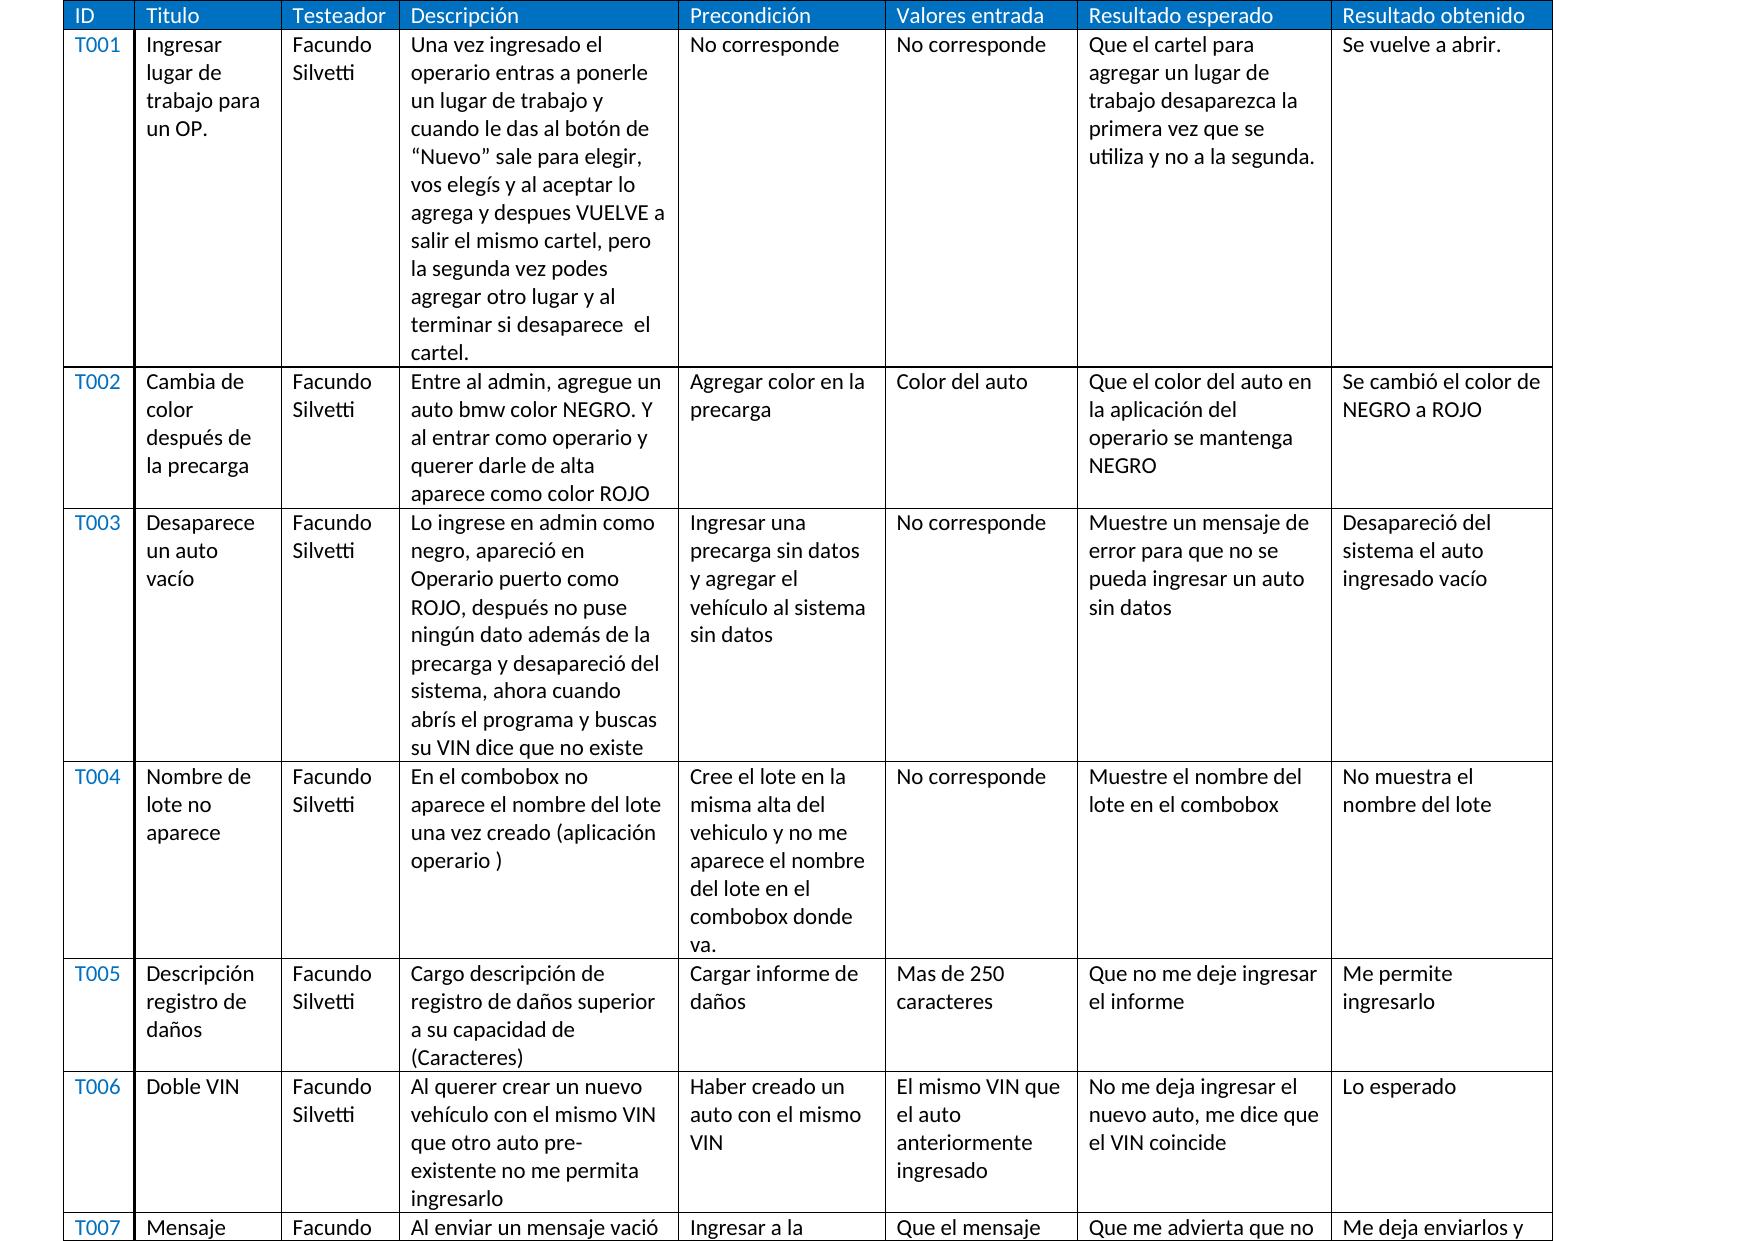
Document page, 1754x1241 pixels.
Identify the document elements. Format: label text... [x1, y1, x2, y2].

table_cell Descripción registro de daños [136, 959, 281, 1071]
table_header Descripción [400, 1, 678, 29]
table_cell No me deja ingresar el nuevo auto, me dice que el VIN coincide [1078, 1072, 1331, 1212]
table_header ID [64, 1, 134, 29]
table_cell T004 [64, 762, 133, 958]
table_cell No corresponde [886, 30, 1077, 366]
table_cell Doble VIN [136, 1072, 281, 1212]
table_cell Haber creado un auto con el mismo VIN [679, 1072, 885, 1212]
table_cell Facundo Silvetti [282, 30, 399, 366]
table_cell No corresponde [679, 30, 885, 366]
table_cell Ingresar una precarga sin datos y agregar el vehículo al sistema sin datos [679, 509, 885, 761]
table_cell Cargo descripción de registro de daños superior a su capacidad de (Caracteres) [400, 959, 678, 1071]
table_cell Facundo Silvetti [282, 762, 399, 958]
table_cell En el combobox no aparece el nombre del lote una vez creado (aplicación operario ) [400, 762, 678, 958]
table_cell Facundo Silvetti [282, 509, 399, 761]
table_cell T005 [64, 959, 133, 1071]
table_cell Que el mensaje este vació [886, 1213, 1077, 1240]
table_cell Una vez ingresado el operario entras a ponerle un lugar de trabajo y cuando le das al botón de “Nuevo” sale para elegir, vos elegís y al aceptar lo agrega y despues VUELVE a salir el mismo cartel, pero la segunda vez podes agregar otro lugar y al terminar si desaparece el cartel. [400, 30, 678, 366]
table_cell T006 [64, 1072, 133, 1212]
table_header Valores entrada [886, 1, 1077, 29]
table_cell T003 [64, 509, 133, 761]
table_cell T002 [64, 368, 133, 507]
table_cell Lo ingrese en admin como negro, apareció en Operario puerto como ROJO, después no puse ningún dato además de la precarga y desapareció del sistema, ahora cuando abrís el programa y buscas su VIN dice que no existe [400, 509, 678, 761]
table_cell Cambia de color después de la precarga [136, 368, 281, 507]
table_cell Que no me deje ingresar el informe [1078, 959, 1331, 1071]
table_cell El mismo VIN que el auto anteriormente ingresado [886, 1072, 1077, 1212]
table_cell Al querer crear un nuevo vehículo con el mismo VIN que otro auto pre-existente no me permita ingresarlo [400, 1072, 678, 1212]
table_cell Se cambió el color de NEGRO a ROJO [1332, 368, 1552, 507]
table_cell Lo esperado [1332, 1072, 1552, 1212]
table_cell Facundo Silvetti [282, 1213, 399, 1240]
table_cell No corresponde [886, 762, 1077, 958]
table_cell Facundo Silvetti [282, 1072, 399, 1212]
table_cell Ingresar a la ventana del chat [679, 1213, 885, 1240]
table_cell Mensaje Vació en CHAT [136, 1213, 281, 1240]
table_cell Cree el lote en la misma alta del vehiculo y no me aparece el nombre del lote en el combobox donde va. [679, 762, 885, 958]
table_header Resultado esperado [1078, 1, 1331, 29]
table_header Testeador [282, 1, 399, 29]
table_cell Desaparece un auto vacío [136, 509, 281, 761]
table_cell Que el color del auto en la aplicación del operario se mantenga NEGRO [1078, 368, 1331, 507]
table_cell Muestre el nombre del lote en el combobox [1078, 762, 1331, 958]
table_cell Entre al admin, agregue un auto bmw color NEGRO. Y al entrar como operario y querer darle de alta aparece como color ROJO [400, 368, 678, 507]
table_cell Ingresar lugar de trabajo para un OP. [136, 30, 281, 366]
table_cell Se vuelve a abrir. [1332, 30, 1552, 366]
table_cell Me deja enviarlos y no me avisa [1332, 1213, 1552, 1240]
table_header Resultado obtenido [1332, 1, 1552, 29]
table_header Precondición [679, 1, 885, 29]
table_cell Facundo Silvetti [282, 959, 399, 1071]
table_cell Me permite ingresarlo [1332, 959, 1552, 1071]
table_cell T007 [64, 1213, 133, 1240]
table_cell Color del auto [886, 368, 1077, 507]
table_cell Cargar informe de daños [679, 959, 885, 1071]
table_cell Mas de 250 caracteres [886, 959, 1077, 1071]
table_header Titulo [135, 1, 281, 29]
table_cell Que el cartel para agregar un lugar de trabajo desaparezca la primera vez que se utiliza y no a la segunda. [1078, 30, 1331, 366]
table_cell Desapareció del sistema el auto ingresado vacío [1332, 509, 1552, 761]
table_cell T001 [64, 30, 133, 366]
table_cell Nombre de lote no aparece [136, 762, 281, 958]
table_cell Agregar color en la precarga [679, 368, 885, 507]
table_cell No corresponde [886, 509, 1077, 761]
table_cell Muestre un mensaje de error para que no se pueda ingresar un auto sin datos [1078, 509, 1331, 761]
table_cell No muestra el nombre del lote [1332, 762, 1552, 958]
table_cell Facundo Silvetti [282, 368, 399, 507]
table_cell Que me advierta que no se pueden enviar mensajes vacíos y que no me deje enviarlos [1078, 1213, 1331, 1240]
table_cell Al enviar un mensaje vació en el chat lo deja enviar [400, 1213, 678, 1240]
